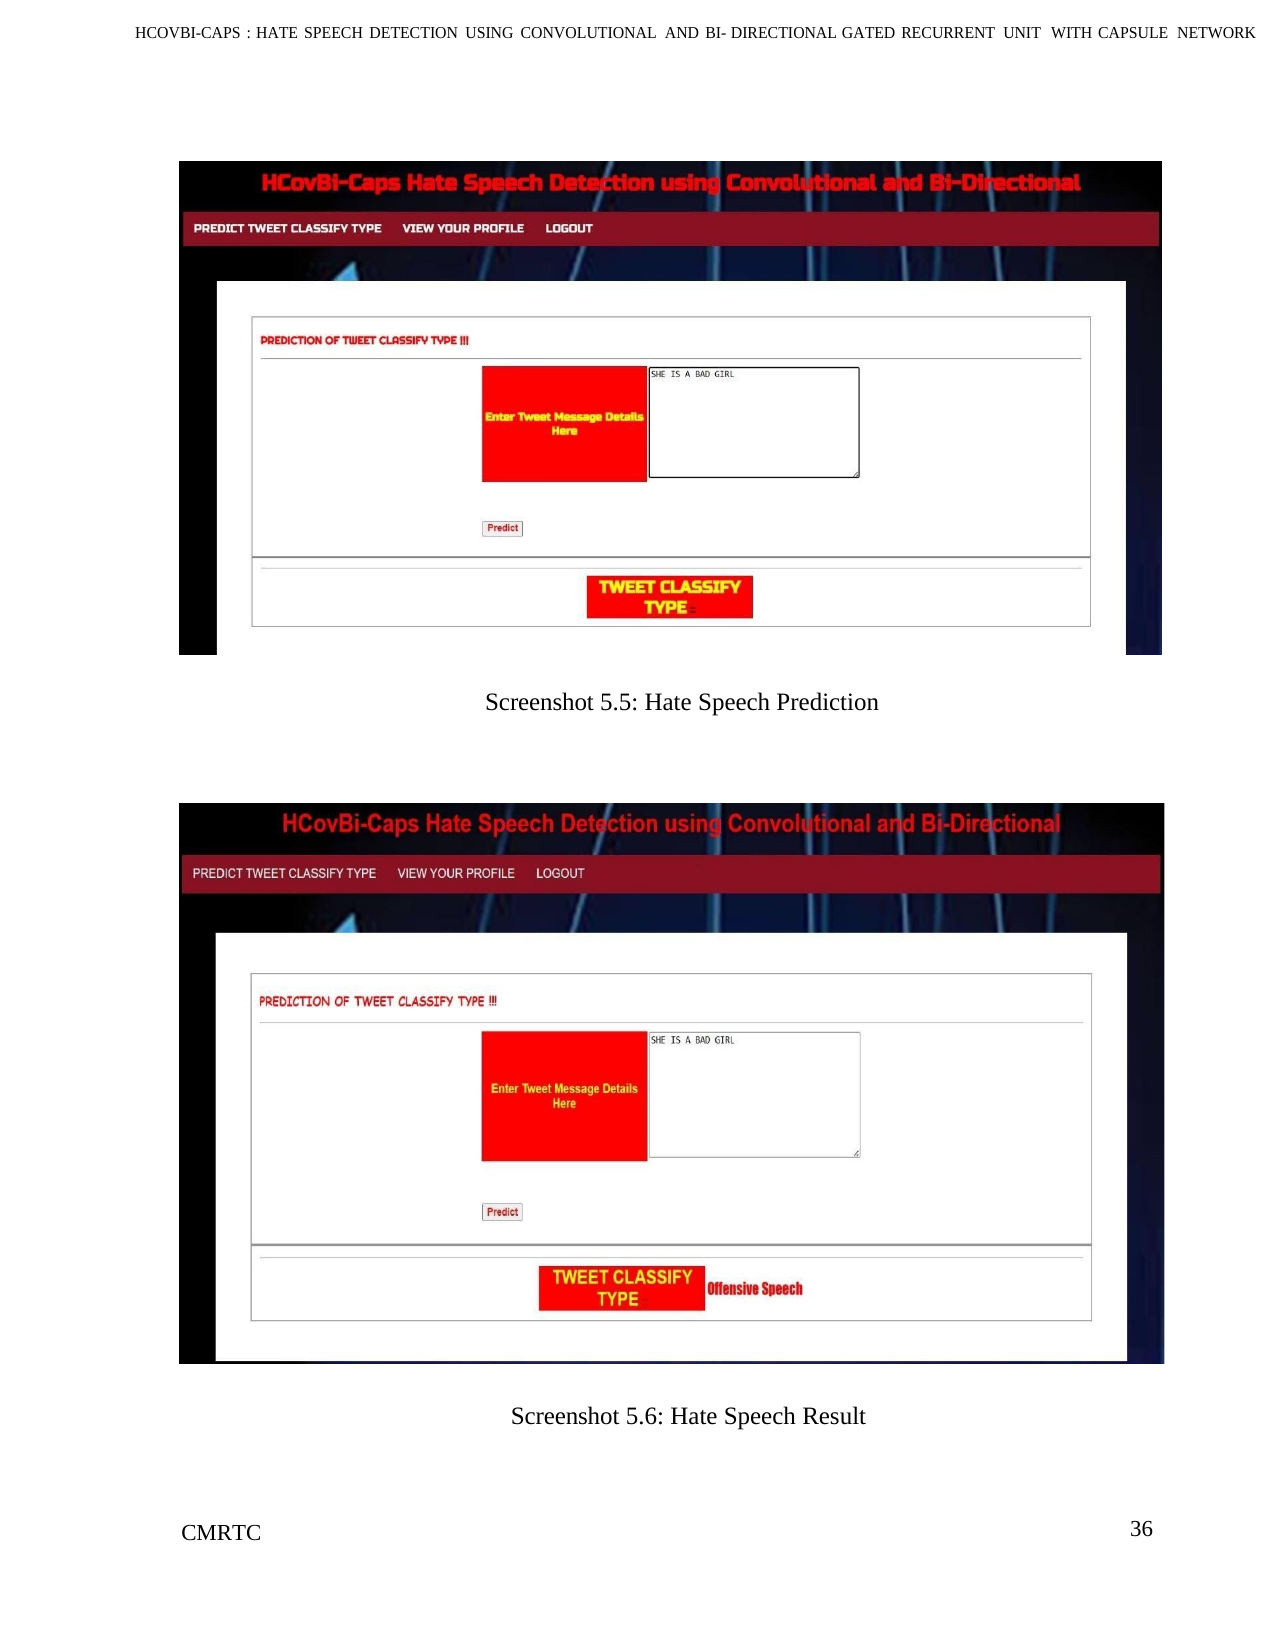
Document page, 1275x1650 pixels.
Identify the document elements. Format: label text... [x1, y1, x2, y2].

text Screenshot 5.6: Hate Speech Result [477, 1401, 900, 1429]
picture [179, 161, 1162, 655]
text Screenshot 5.5: Hate Speech Prediction [464, 687, 900, 716]
picture [179, 803, 1165, 1364]
